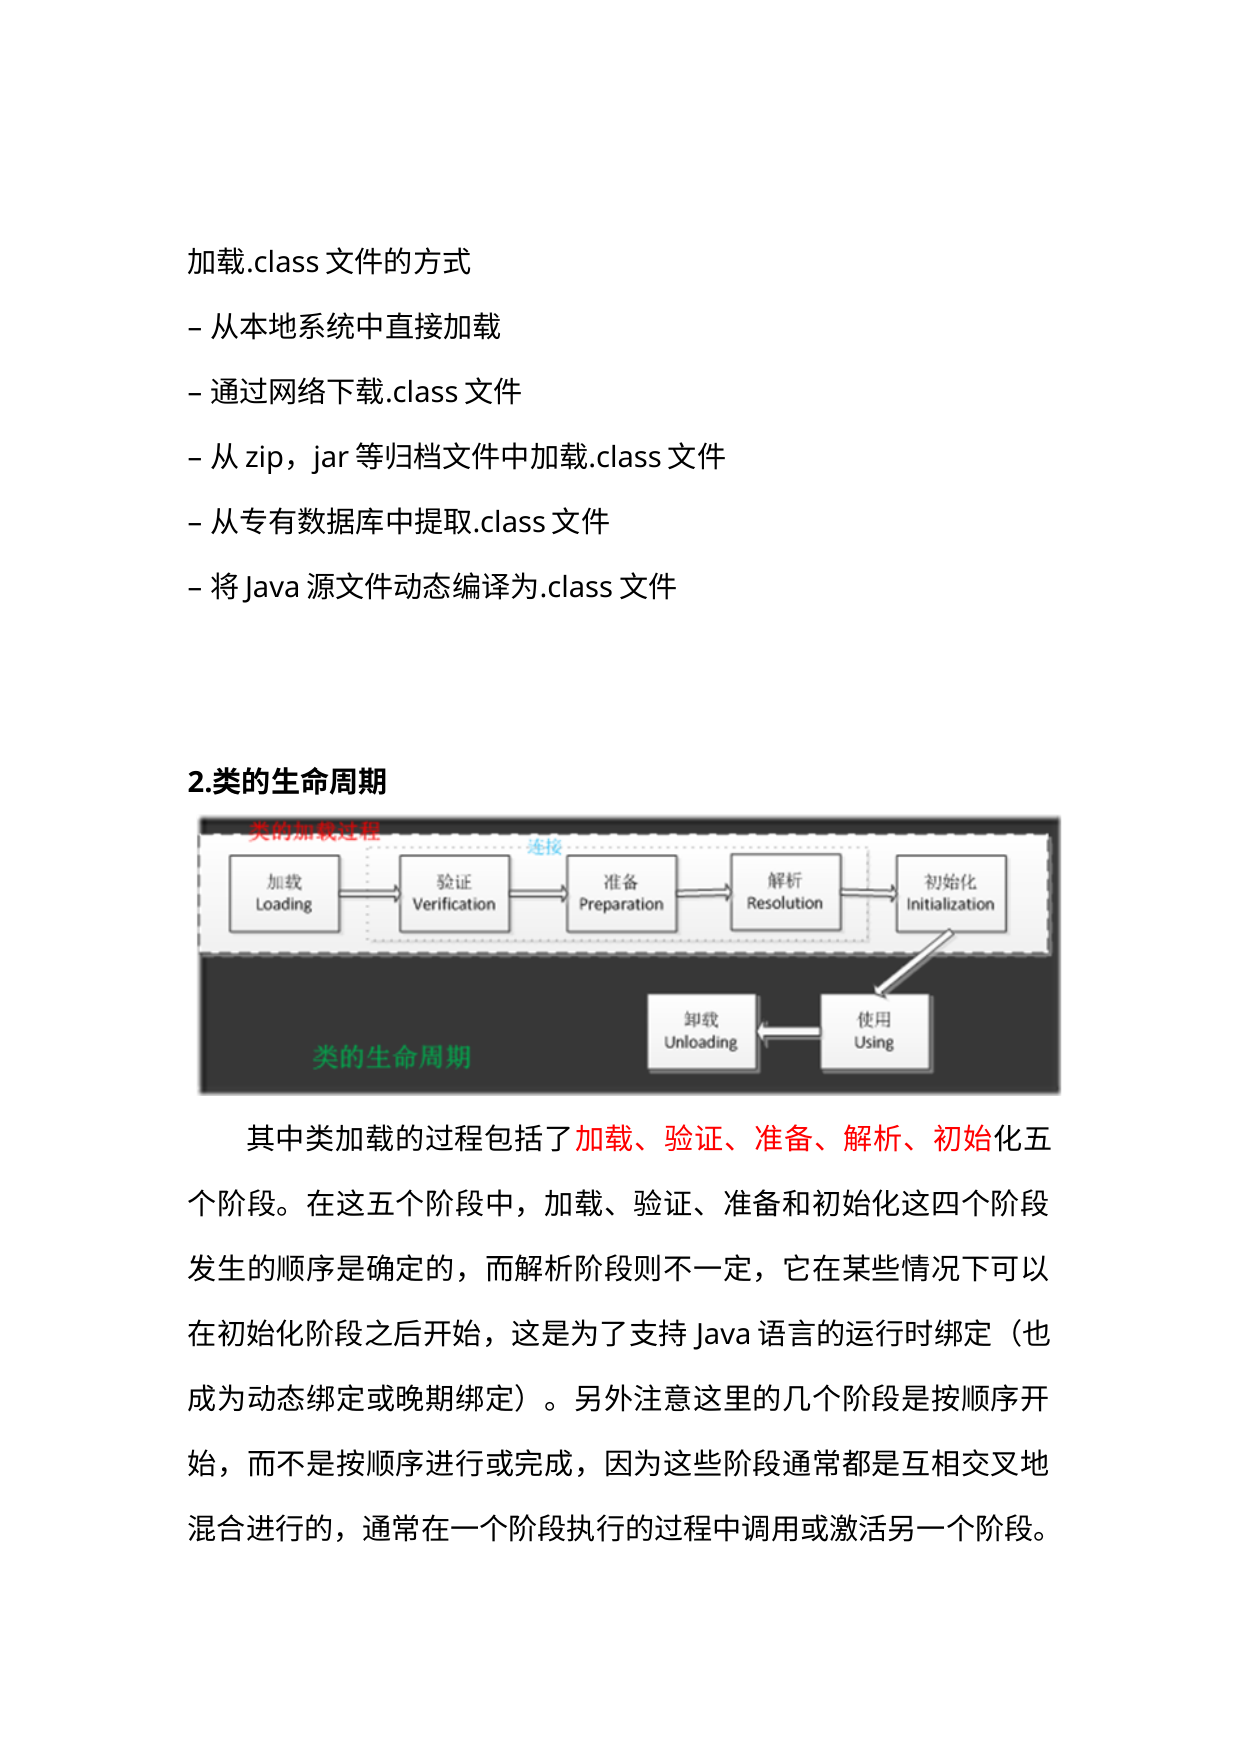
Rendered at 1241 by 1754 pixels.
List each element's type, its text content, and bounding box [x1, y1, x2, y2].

text – 通过网络下载.class文件 [187, 357, 1053, 422]
text – 将Java源文件动态编译为.class文件 [187, 552, 1053, 617]
text – 从专有数据库中提取.class文件 [187, 487, 1053, 552]
text 2.类的生命周期 [187, 747, 1053, 812]
text 加载.class文件的方式 [187, 227, 1053, 292]
text – 从zip，jar等归档文件中加载.class文件 [187, 422, 1053, 487]
text – 从本地系统中直接加载 [187, 292, 1053, 357]
picture [196, 814, 1062, 1096]
